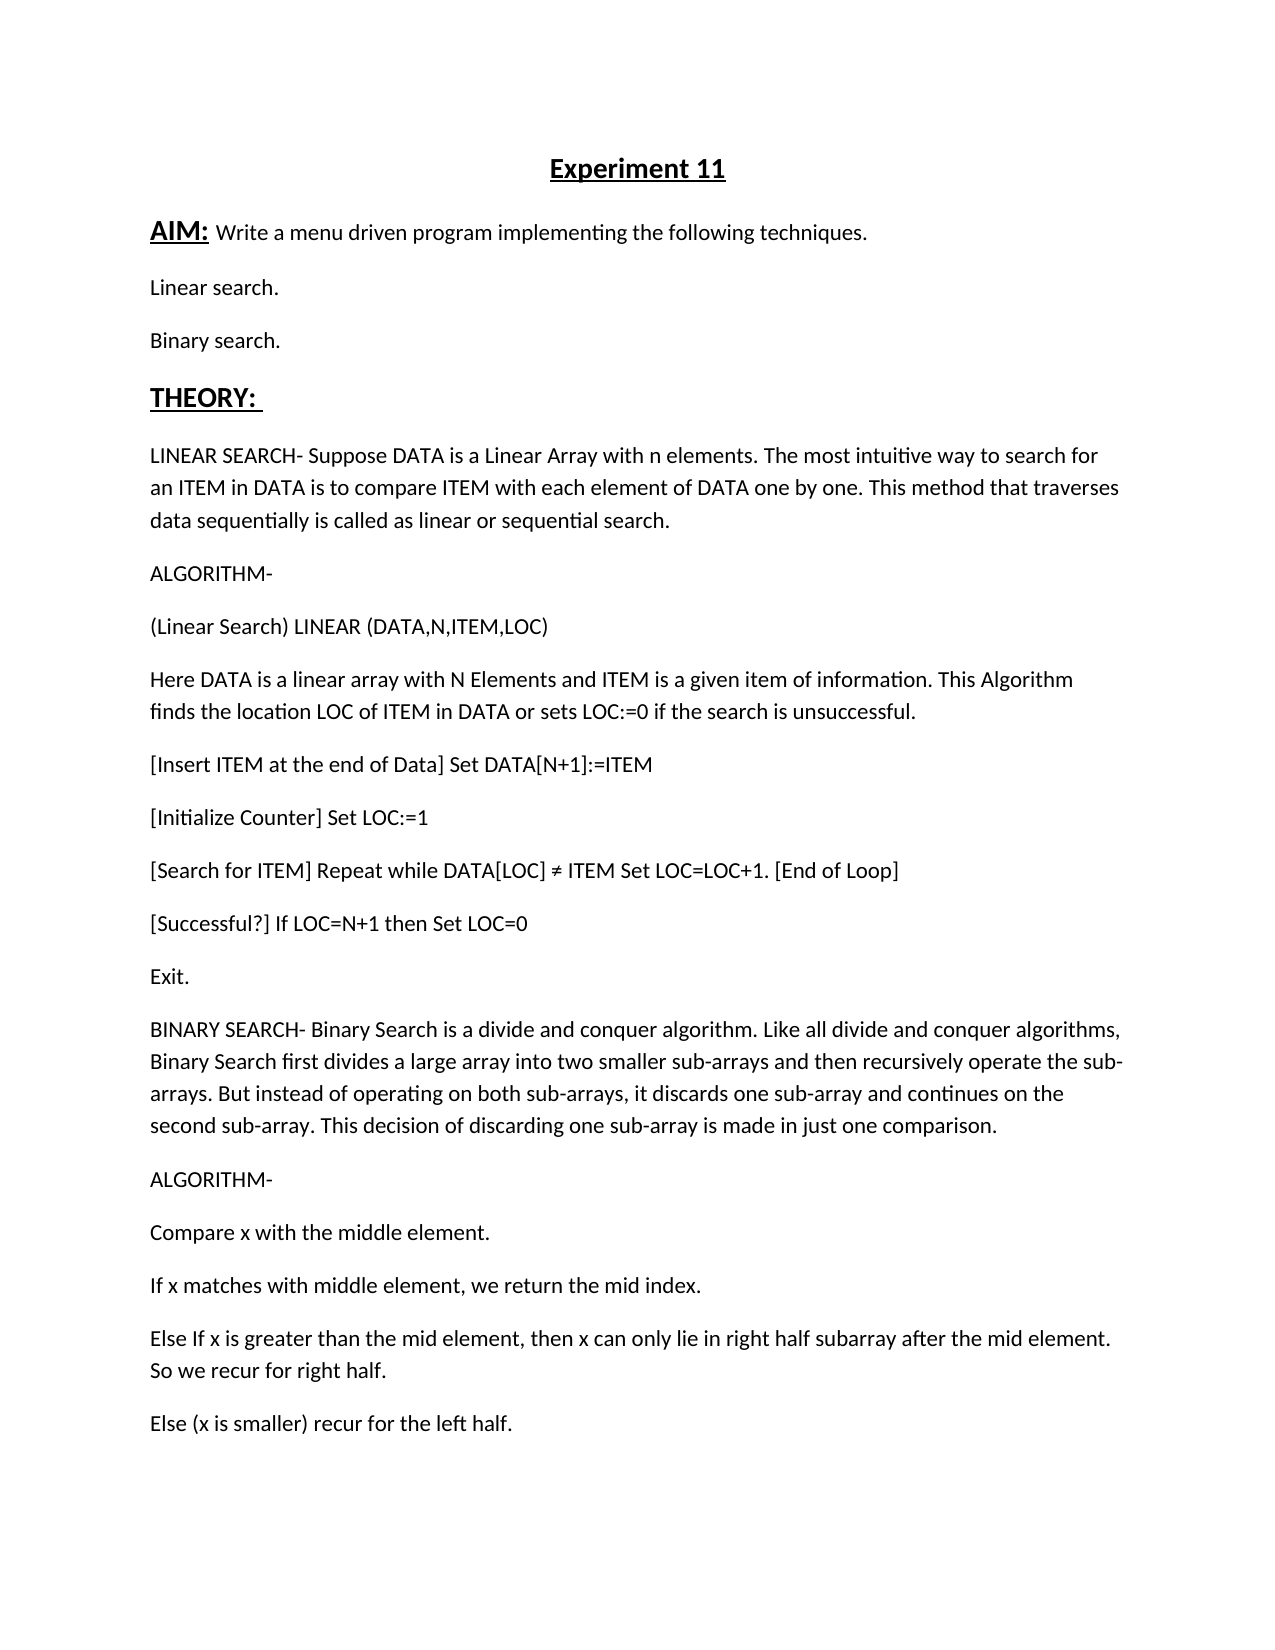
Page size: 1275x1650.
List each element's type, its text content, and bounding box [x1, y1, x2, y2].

text THEORY: [150, 379, 1125, 415]
text If x matches with middle element, we return the mid index. [150, 1271, 1125, 1299]
text AIM: Write a menu driven program implementing the following techniques. [150, 212, 1125, 247]
text [Initialize Counter] Set LOC:=1 [150, 803, 1125, 831]
text [Search for ITEM] Repeat while DATA[LOC] ≠ ITEM Set LOC=LOC+1. [End of Loop] [150, 856, 1125, 884]
text ALGORITHM- [150, 1165, 1125, 1193]
text Binary search. [150, 327, 1125, 354]
text LINEAR SEARCH- Suppose DATA is a Linear Array with n elements. The most intuitive way to search for an ITEM in DATA is to compare ITEM with each element of DATA one by one. This method that traverses data sequentially is called as linear or sequential search. [150, 441, 1125, 534]
text ALGORITHM- [150, 559, 1125, 587]
text BINARY SEARCH- Binary Search is a divide and conquer algorithm. Like all divide and conquer algorithms, Binary Search first divides a large array into two smaller sub-arrays and then recursively operate the sub-arrays. But instead of operating on both sub-arrays, it discards one sub-array and continues on the second sub-array. This decision of discarding one sub-array is made in just one comparison. [150, 1015, 1125, 1140]
text Exit. [150, 962, 1125, 990]
text Linear search. [150, 273, 1125, 302]
text Experiment 11 [150, 150, 1125, 186]
text Else If x is greater than the mid element, then x can only lie in right half subarray after the mid element. So we recur for right half. [150, 1324, 1125, 1384]
text [Insert ITEM at the end of Data] Set DATA[N+1]:=ITEM [150, 750, 1125, 778]
text Here DATA is a linear array with N Elements and ITEM is a given item of information. This Algorithm finds the location LOC of ITEM in DATA or sets LOC:=0 if the search is unsuccessful. [150, 665, 1125, 725]
text (Linear Search) LINEAR (DATA,N,ITEM,LOC) [150, 612, 1125, 640]
text Else (x is smaller) recur for the left half. [150, 1409, 1125, 1437]
text Compare x with the middle element. [150, 1218, 1125, 1246]
text [Successful?] If LOC=N+1 then Set LOC=0 [150, 909, 1125, 937]
